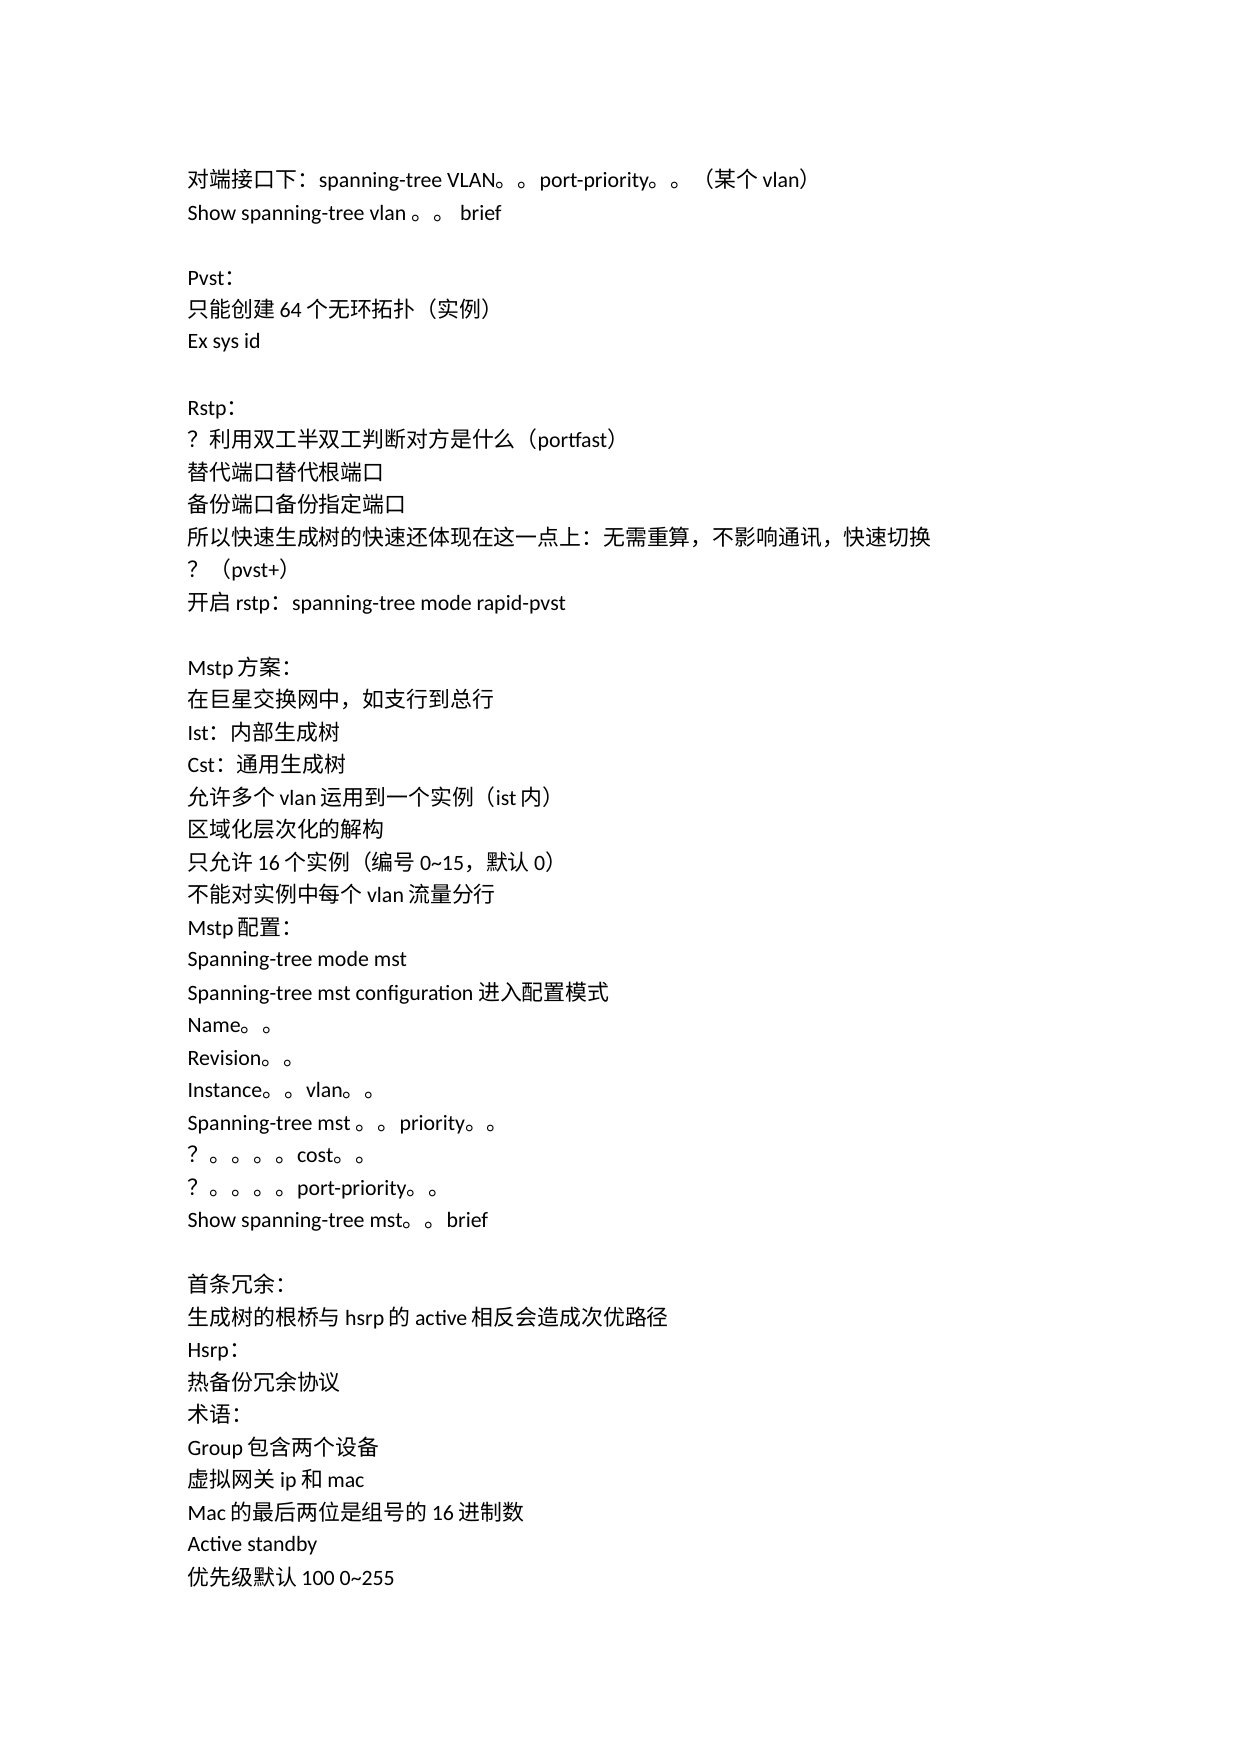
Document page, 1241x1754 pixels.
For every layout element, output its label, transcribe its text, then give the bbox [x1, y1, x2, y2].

text Ex sys id [187, 324, 1053, 357]
text Spanning-tree mst 。。priority。。 [187, 1104, 1053, 1137]
text ？利用双工半双工判断对方是什么（portfast） [187, 422, 1053, 454]
text Active standby [187, 1527, 1053, 1559]
text 虚拟网关 ip和mac [187, 1462, 1053, 1494]
text Name。。 [187, 1007, 1053, 1039]
text ？。。。。cost。。 [187, 1137, 1053, 1169]
text Rstp： [187, 389, 1053, 422]
text Mstp配置： [187, 909, 1053, 942]
text Cst：通用生成树 [187, 747, 1053, 779]
text 在巨星交换网中，如支行到总行 [187, 682, 1053, 714]
text 术语： [187, 1397, 1053, 1429]
text Mac的最后两位是组号的16进制数 [187, 1494, 1053, 1527]
text 热备份冗余协议 [187, 1364, 1053, 1397]
text Instance。。vlan。。 [187, 1072, 1053, 1104]
text Show spanning-tree mst。。brief [187, 1202, 1053, 1234]
text 生成树的根桥与hsrp的active相反会造成次优路径 [187, 1299, 1053, 1332]
text Ist：内部生成树 [187, 714, 1053, 747]
text 备份端口备份指定端口 [187, 487, 1053, 519]
text Spanning-tree mode mst [187, 942, 1053, 974]
text 对端接口下：spanning-tree VLAN。。port-priority。。（某个vlan） [187, 162, 1053, 194]
text Show spanning-tree vlan 。。 brief [187, 194, 1053, 227]
text Revision。。 [187, 1039, 1053, 1072]
text 只允许16个实例（编号0~15，默认0） [187, 844, 1053, 877]
text Hsrp： [187, 1332, 1053, 1364]
text Spanning-tree mst configuration进入配置模式 [187, 974, 1053, 1007]
text Group包含两个设备 [187, 1429, 1053, 1462]
text ？。。。。port-priority。。 [187, 1169, 1053, 1202]
text 只能创建64个无环拓扑（实例） [187, 292, 1053, 324]
text Pvst： [187, 259, 1053, 292]
text 开启rstp：spanning-tree mode rapid-pvst [187, 584, 1053, 617]
text 允许多个vlan运用到一个实例（ist内） [187, 779, 1053, 812]
text 优先级默认100 0~255 [187, 1559, 1053, 1592]
text 首条冗余： [187, 1267, 1053, 1299]
text 替代端口替代根端口 [187, 454, 1053, 487]
text ？（pvst+） [187, 552, 1053, 584]
text 所以快速生成树的快速还体现在这一点上：无需重算，不影响通讯，快速切换 [187, 519, 1053, 552]
text 区域化层次化的解构 [187, 812, 1053, 844]
text Mstp方案： [187, 649, 1053, 682]
text 不能对实例中每个vlan流量分行 [187, 877, 1053, 909]
